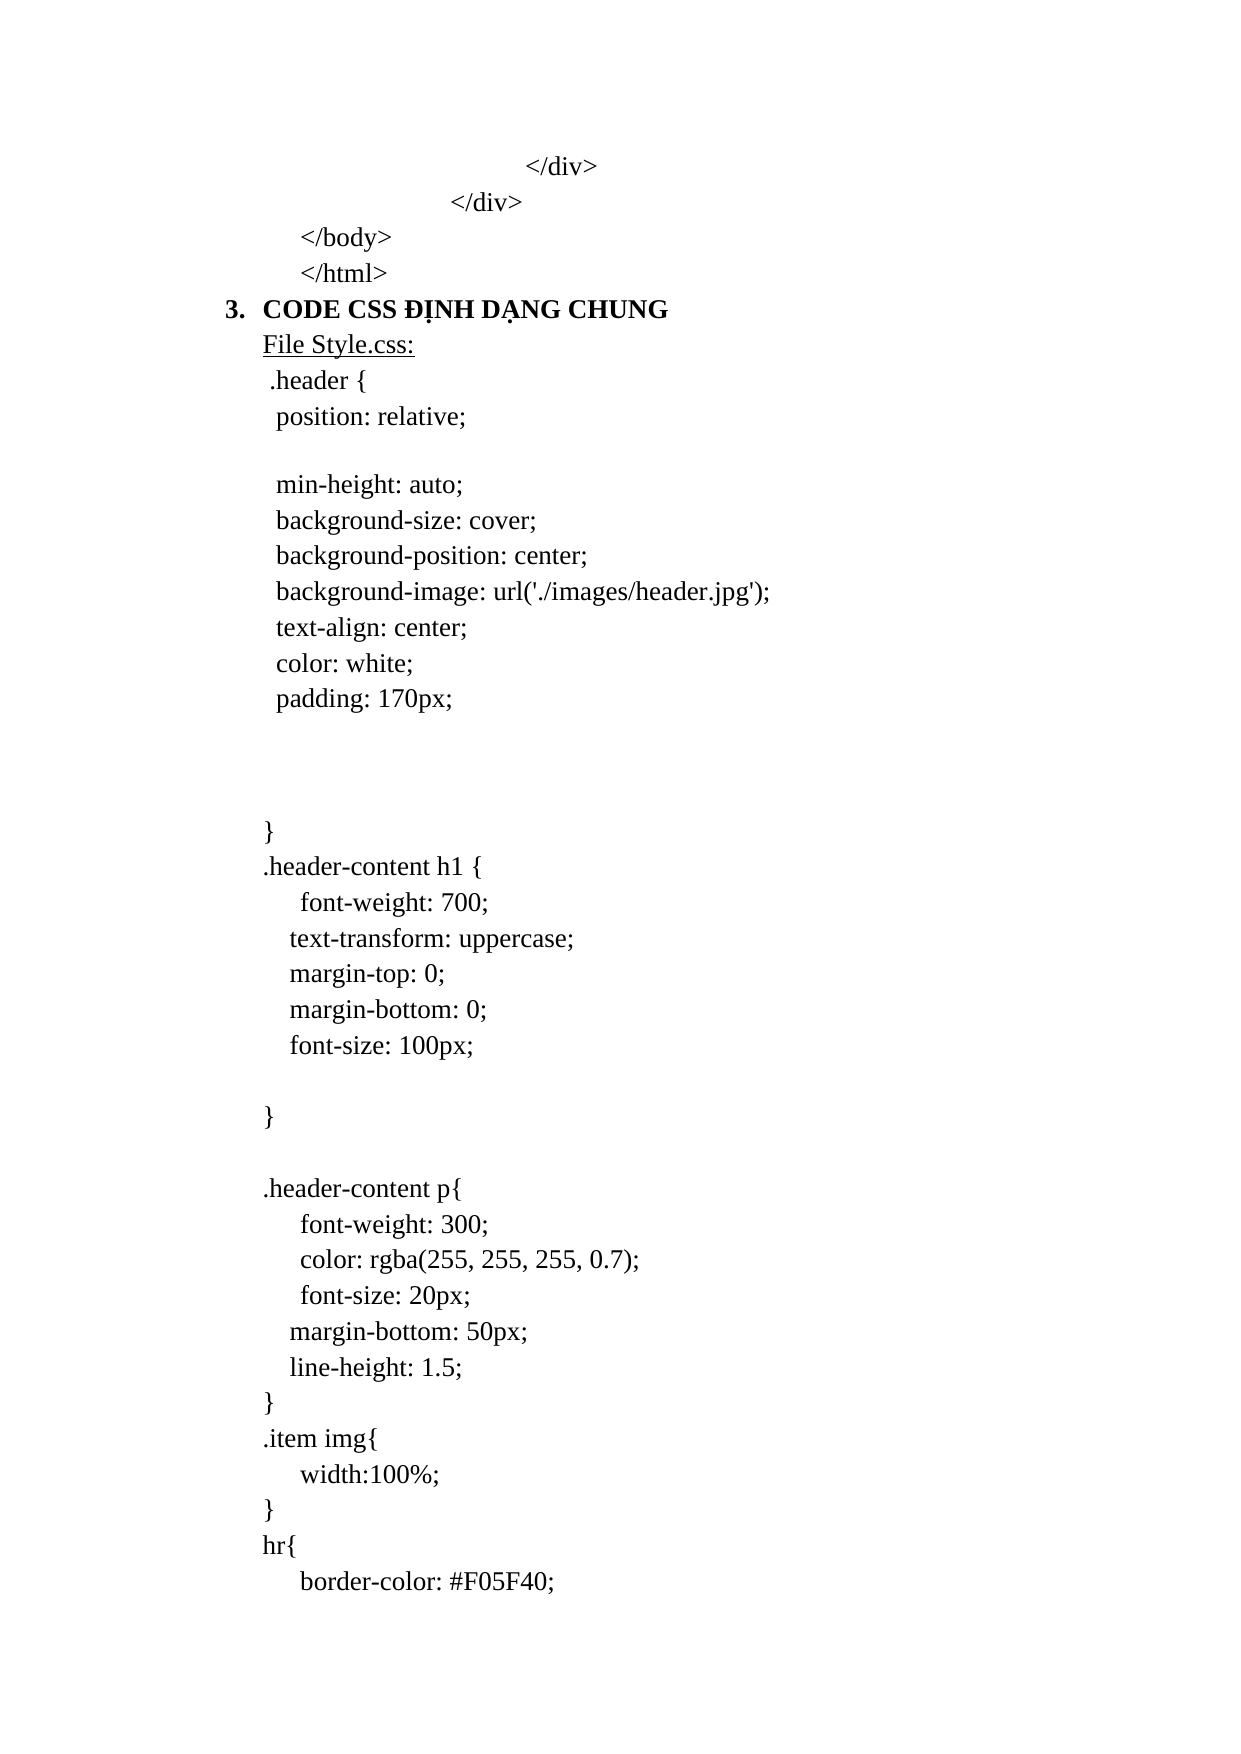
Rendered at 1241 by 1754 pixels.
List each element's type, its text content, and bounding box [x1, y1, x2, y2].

list .header { [262, 364, 1090, 396]
list margin-bottom: 50px; [262, 1315, 1090, 1346]
list font-weight: 700; [262, 886, 1090, 917]
list } [262, 815, 1090, 846]
list hr{ [262, 1529, 1090, 1560]
list File Style.css: [262, 329, 1090, 360]
list background-image: url('./images/header.jpg'); [262, 575, 1090, 606]
list font-size: 20px; [262, 1279, 1090, 1310]
list font-weight: 300; [262, 1208, 1090, 1239]
list } [262, 1101, 1090, 1132]
list .header-content h1 { [262, 850, 1090, 882]
list .item img{ [262, 1422, 1090, 1453]
list width:100%; [262, 1458, 1090, 1489]
list position: relative; [262, 400, 1090, 431]
list color: rgba(255, 255, 255, 0.7); [262, 1243, 1090, 1274]
list text-align: center; [262, 611, 1090, 642]
list margin-bottom: 0; [262, 993, 1090, 1024]
list } [262, 1386, 1090, 1417]
list text-transform: uppercase; [262, 922, 1090, 953]
list CODE CSS ĐỊNH DẠNG CHUNG [225, 293, 1090, 324]
list line-height: 1.5; [262, 1351, 1090, 1382]
list </body> [300, 221, 1090, 253]
list color: white; [262, 647, 1090, 678]
list border-color: #F05F40; [262, 1565, 1090, 1596]
list background-position: center; [262, 539, 1090, 571]
list .header-content p{ [262, 1172, 1090, 1203]
list font-size: 100px; [262, 1029, 1090, 1060]
list padding: 170px; [262, 682, 1090, 713]
list </div> [300, 150, 1090, 181]
list min-height: auto; [262, 468, 1090, 499]
list </html> [300, 257, 1090, 288]
list background-size: cover; [262, 504, 1090, 535]
list </div> [300, 186, 1090, 217]
list margin-top: 0; [262, 958, 1090, 989]
list } [262, 1493, 1090, 1525]
